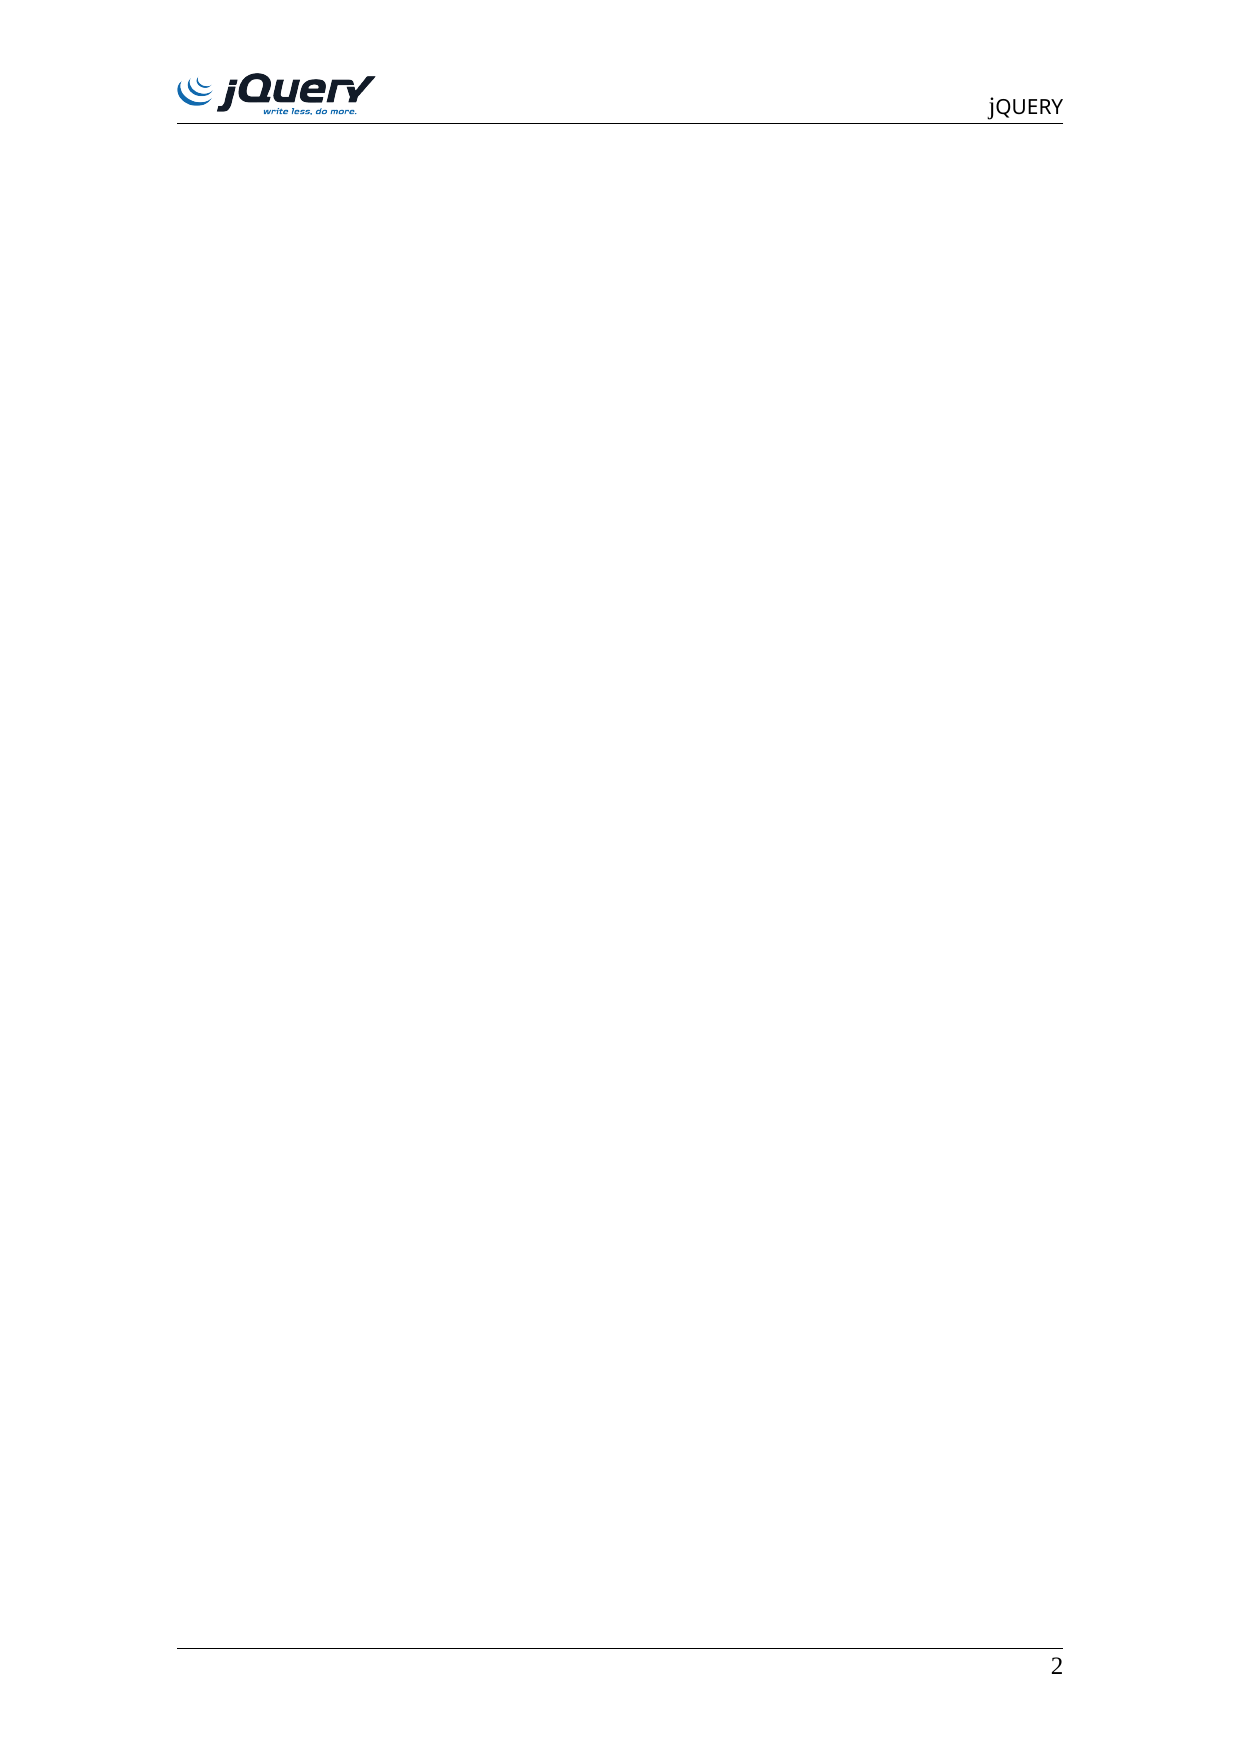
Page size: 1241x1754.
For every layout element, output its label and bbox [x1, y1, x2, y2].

picture [177, 73, 376, 115]
